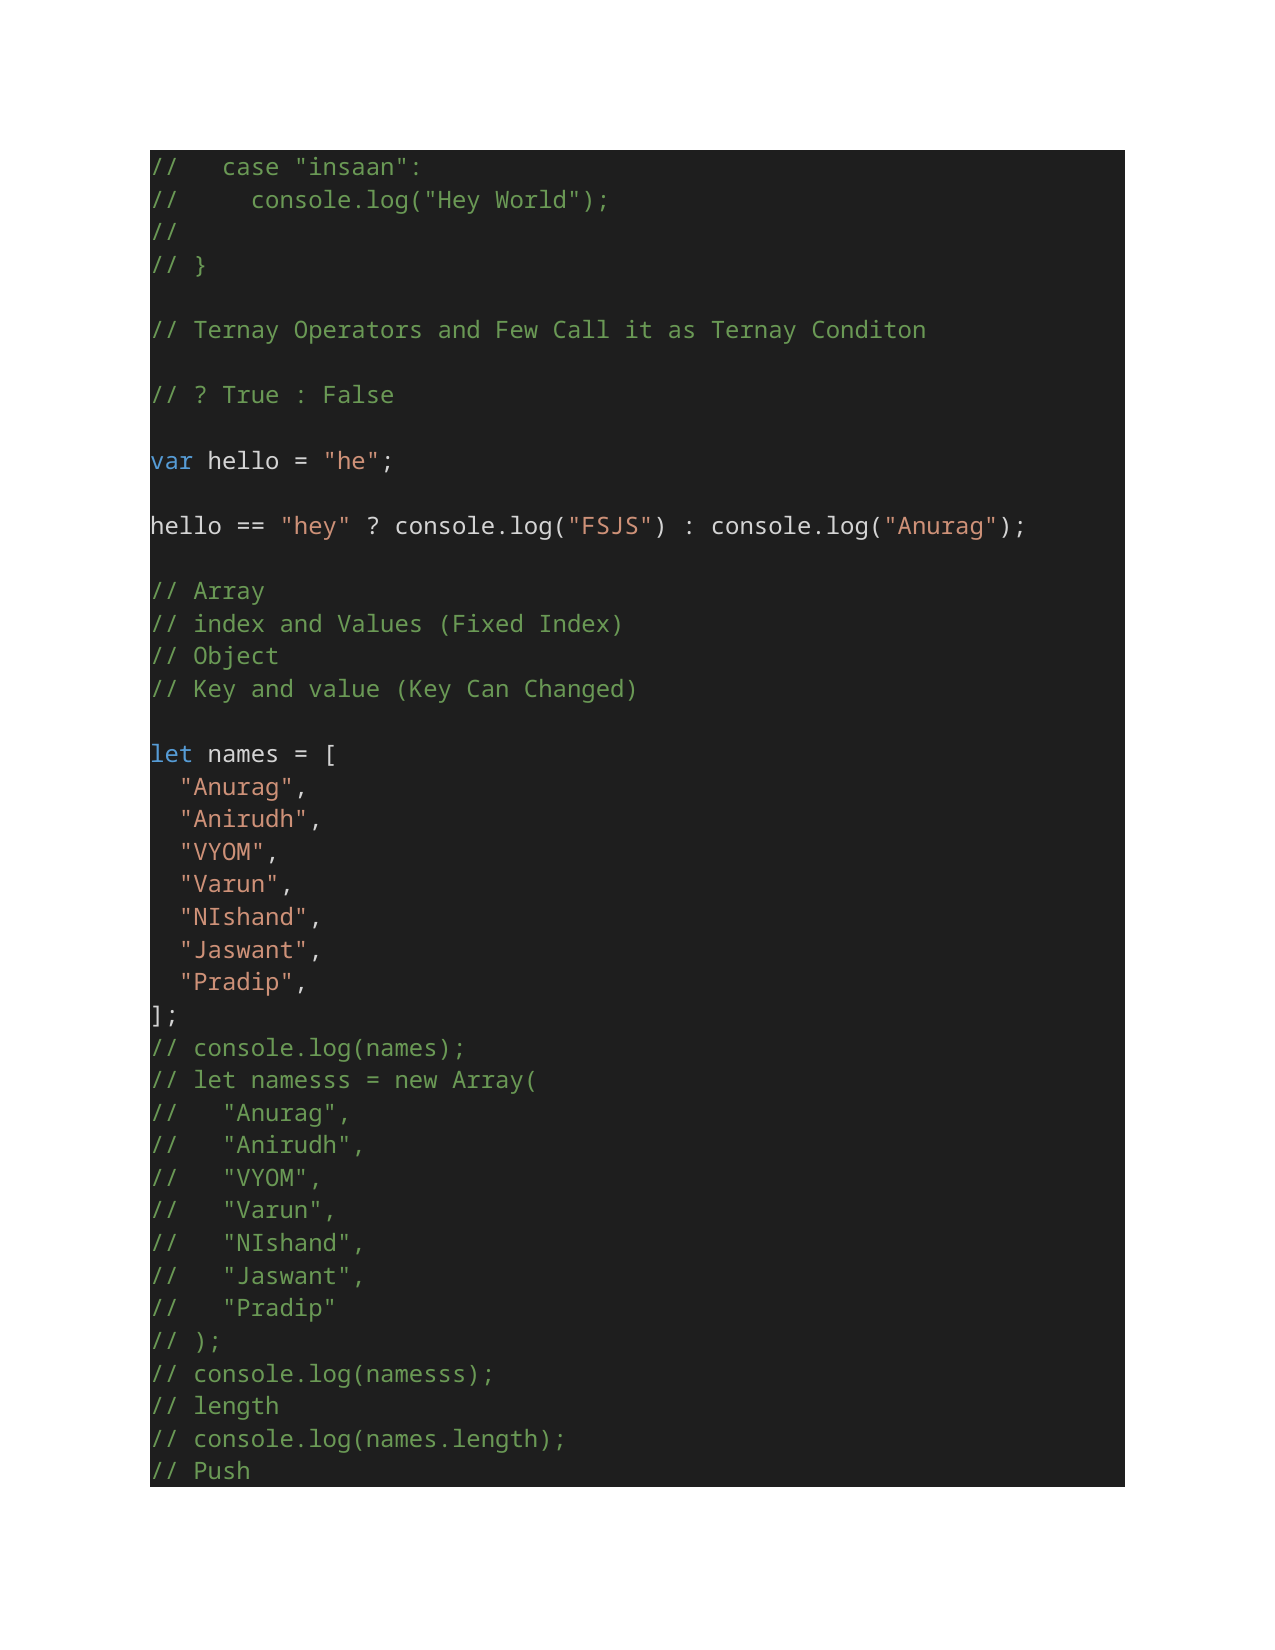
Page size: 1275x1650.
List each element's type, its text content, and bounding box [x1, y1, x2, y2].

text // "Jaswant", [150, 1258, 1125, 1291]
text // case "insaan": [150, 150, 1125, 183]
text "Pradip", [150, 965, 1125, 998]
text // "NIshand", [150, 1226, 1125, 1258]
text "Jaswant", [150, 932, 1125, 965]
text "Anirudh", [150, 802, 1125, 835]
text "VYOM", [150, 835, 1125, 867]
text // Object [150, 639, 1125, 672]
text // ? True : False [150, 378, 1125, 411]
text hello == "hey" ? console.log("FSJS") : console.log("Anurag"); [150, 509, 1125, 541]
text // console.log(names); [150, 1030, 1125, 1063]
text // "Varun", [150, 1193, 1125, 1226]
text "Anurag", [150, 769, 1125, 802]
text // Push [150, 1454, 1125, 1487]
text "Varun", [150, 867, 1125, 900]
text ]; [150, 998, 1125, 1030]
text // "Anurag", [150, 1096, 1125, 1128]
text var hello = "he"; [150, 443, 1125, 476]
text // console.log(namesss); [150, 1356, 1125, 1389]
text // ); [150, 1324, 1125, 1356]
text // "VYOM", [150, 1161, 1125, 1193]
text // Array [150, 574, 1125, 606]
text // Ternay Operators and Few Call it as Ternay Conditon [150, 313, 1125, 346]
text // [150, 215, 1125, 248]
text // Key and value (Key Can Changed) [150, 672, 1125, 704]
text // "Anirudh", [150, 1128, 1125, 1161]
text let names = [ [150, 737, 1125, 769]
text "NIshand", [150, 900, 1125, 932]
text // "Pradip" [150, 1291, 1125, 1324]
text // let namesss = new Array( [150, 1063, 1125, 1096]
text // } [150, 248, 1125, 280]
text // index and Values (Fixed Index) [150, 606, 1125, 639]
text // length [150, 1389, 1125, 1422]
text // console.log("Hey World"); [150, 183, 1125, 215]
text // console.log(names.length); [150, 1422, 1125, 1454]
